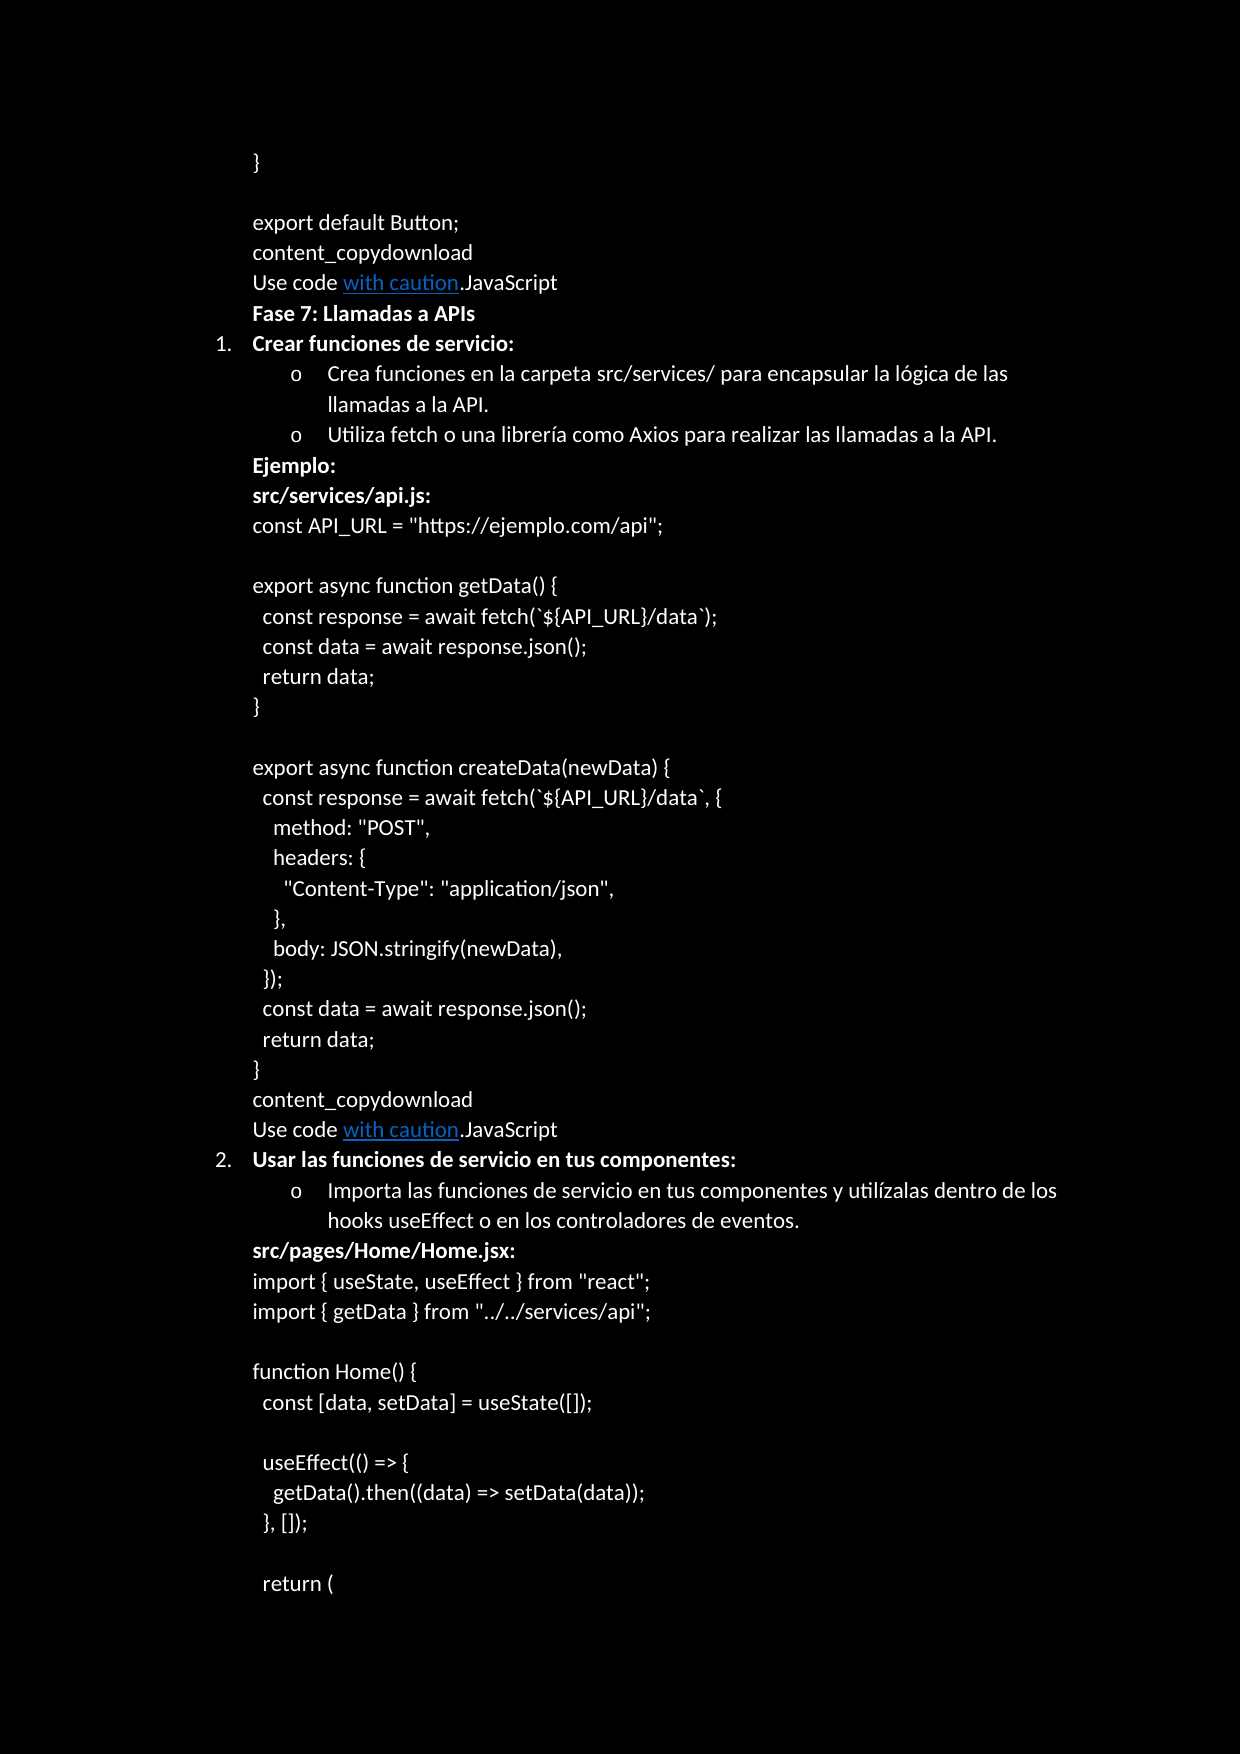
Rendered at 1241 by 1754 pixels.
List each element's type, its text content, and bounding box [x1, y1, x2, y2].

list }, []); [252, 1508, 1063, 1537]
list Use code with caution.JavaScript [252, 1115, 1063, 1143]
list }); [252, 964, 1063, 992]
list getData().then((data) => setData(data)); [252, 1478, 1063, 1506]
list function Home() { [252, 1357, 1063, 1386]
list Crea funciones en la carpeta src/services/ para encapsular la lógica de las llamadas a la API. [290, 359, 1063, 418]
list content_copydownload [252, 238, 1063, 266]
list export async function createData(newData) { [252, 753, 1063, 781]
list } [252, 1055, 1063, 1083]
list return data; [252, 662, 1063, 690]
list import { useState, useEffect } from "react"; [252, 1267, 1063, 1295]
list const [data, setData] = useState([]); [252, 1388, 1063, 1416]
list return data; [252, 1025, 1063, 1053]
list Fase 7: Llamadas a APIs [252, 299, 1063, 327]
list "Content-Type": "application/json", [252, 874, 1063, 902]
list Crear funciones de servicio: [215, 329, 1063, 357]
list Usar las funciones de servicio en tus componentes: [215, 1146, 1063, 1173]
list const response = await fetch(`${API_URL}/data`); [252, 602, 1063, 630]
list method: "POST", [252, 813, 1063, 841]
list src/services/api.js: [252, 481, 1063, 509]
list export async function getData() { [252, 572, 1063, 599]
list const data = await response.json(); [252, 994, 1063, 1022]
list } [252, 692, 1063, 720]
list return ( [252, 1569, 1063, 1597]
list body: JSON.stringify(newData), [252, 934, 1063, 962]
list Utiliza fetch o una librería como Axios para realizar las llamadas a la API. [290, 420, 1063, 448]
list Use code with caution.JavaScript [252, 268, 1063, 296]
list Ejemplo: [252, 451, 1063, 479]
list src/pages/Home/Home.jsx: [252, 1237, 1063, 1265]
list const data = await response.json(); [252, 632, 1063, 660]
list headers: { [252, 843, 1063, 871]
list const API_URL = "https://ejemplo.com/api"; [252, 511, 1063, 539]
list useEffect(() => { [252, 1448, 1063, 1476]
list content_copydownload [252, 1085, 1063, 1113]
list Importa las funciones de servicio en tus componentes y utilízalas dentro de los hooks useEffect o en los controladores de eventos. [290, 1176, 1063, 1234]
list } [252, 148, 1063, 176]
list const response = await fetch(`${API_URL}/data`, { [252, 783, 1063, 811]
list import { getData } from "../../services/api"; [252, 1297, 1063, 1325]
list }, [252, 904, 1063, 932]
list export default Button; [252, 208, 1063, 236]
